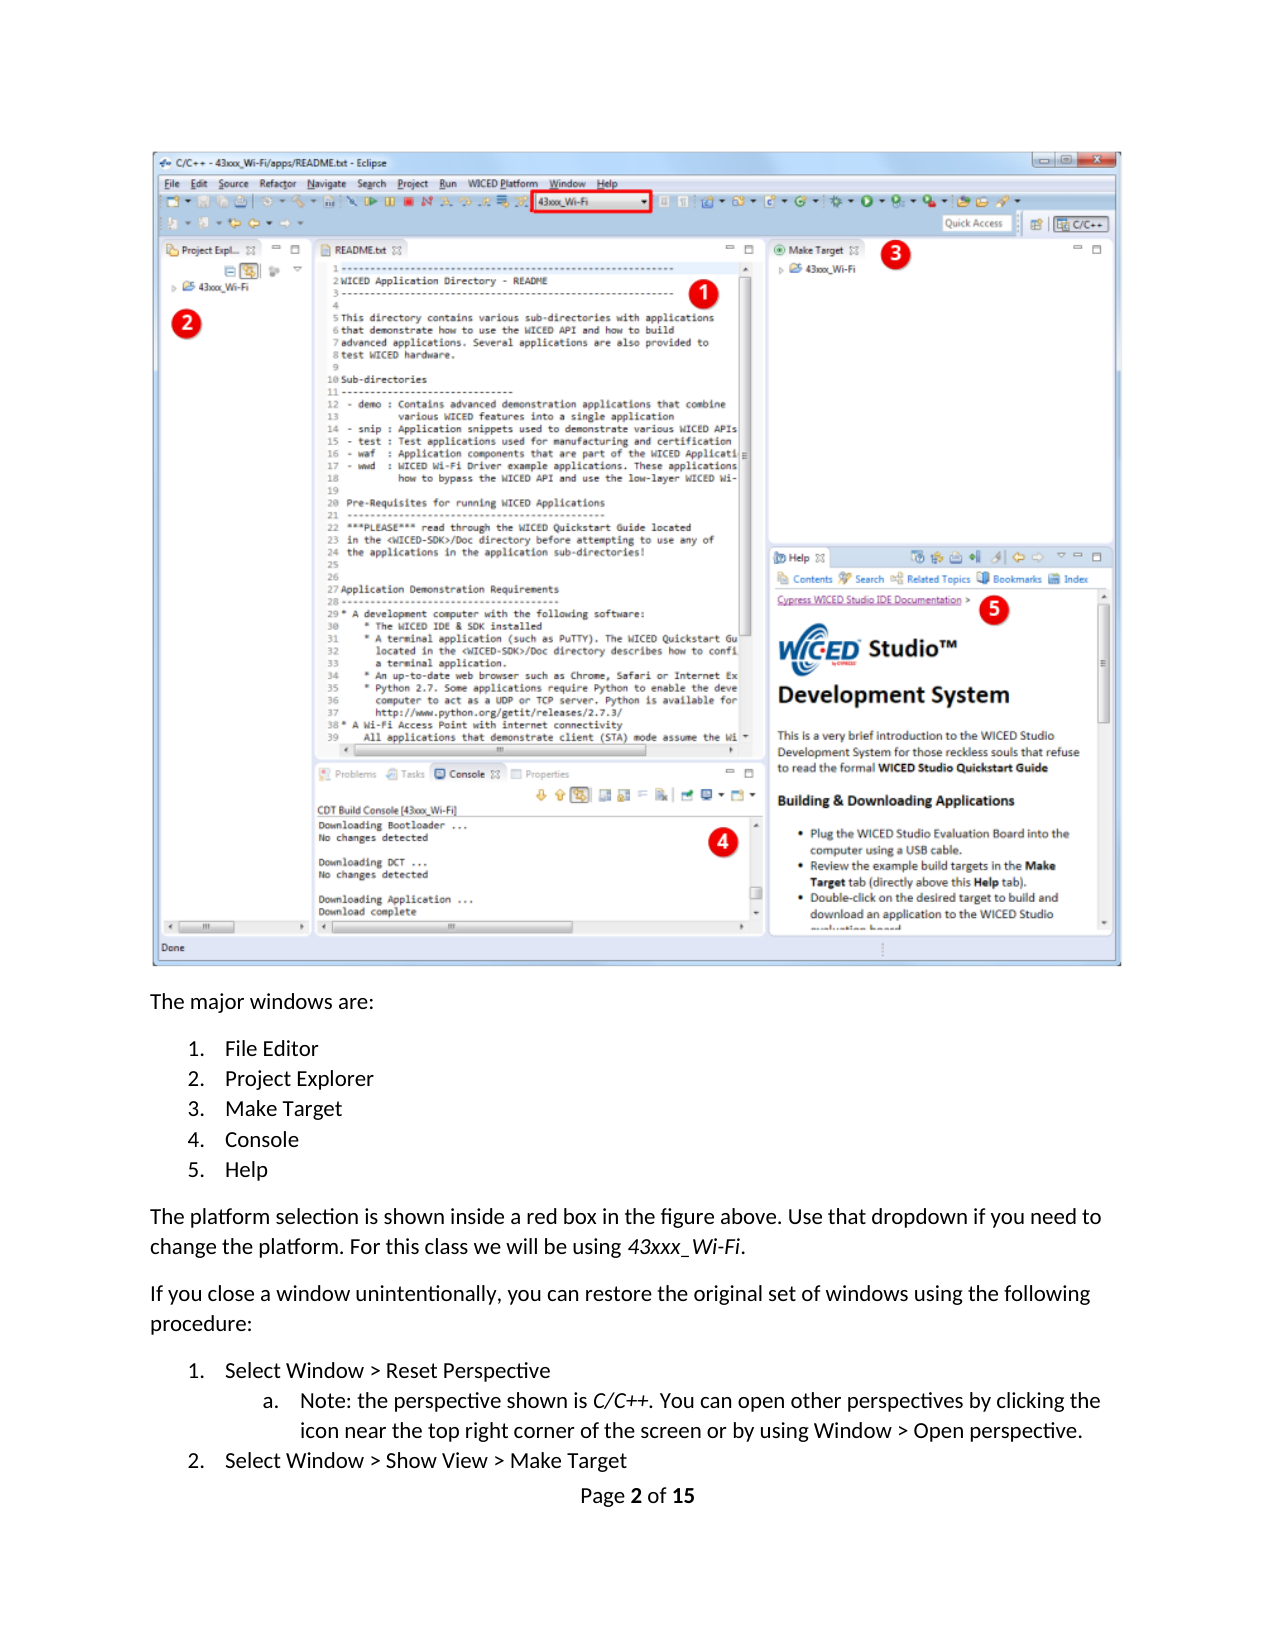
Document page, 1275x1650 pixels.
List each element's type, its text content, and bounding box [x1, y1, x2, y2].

list Console [187, 1125, 1125, 1153]
list Select Window > Show View > Make Target [187, 1447, 1125, 1475]
text If you close a window unintentionally, you can restore the original set of windows using the following procedure: [150, 1279, 1125, 1337]
list Note: the perspective shown is C/C++. You can open other perspectives by clicking the icon near the top right corner of the screen or by using Window > Open perspective. [262, 1386, 1125, 1444]
list Select Window > Reset Perspective [187, 1356, 1125, 1384]
list Make Target [187, 1094, 1125, 1123]
list File Editor [187, 1034, 1125, 1062]
text The major windows are: [150, 987, 1125, 1015]
list Project Explorer [187, 1064, 1125, 1092]
list Help [187, 1155, 1125, 1183]
text The platform selection is shown inside a red box in the figure above. Use that dropdown if you need to change the platform. For this class we will be using 43xxx_Wi-Fi. [150, 1202, 1125, 1260]
